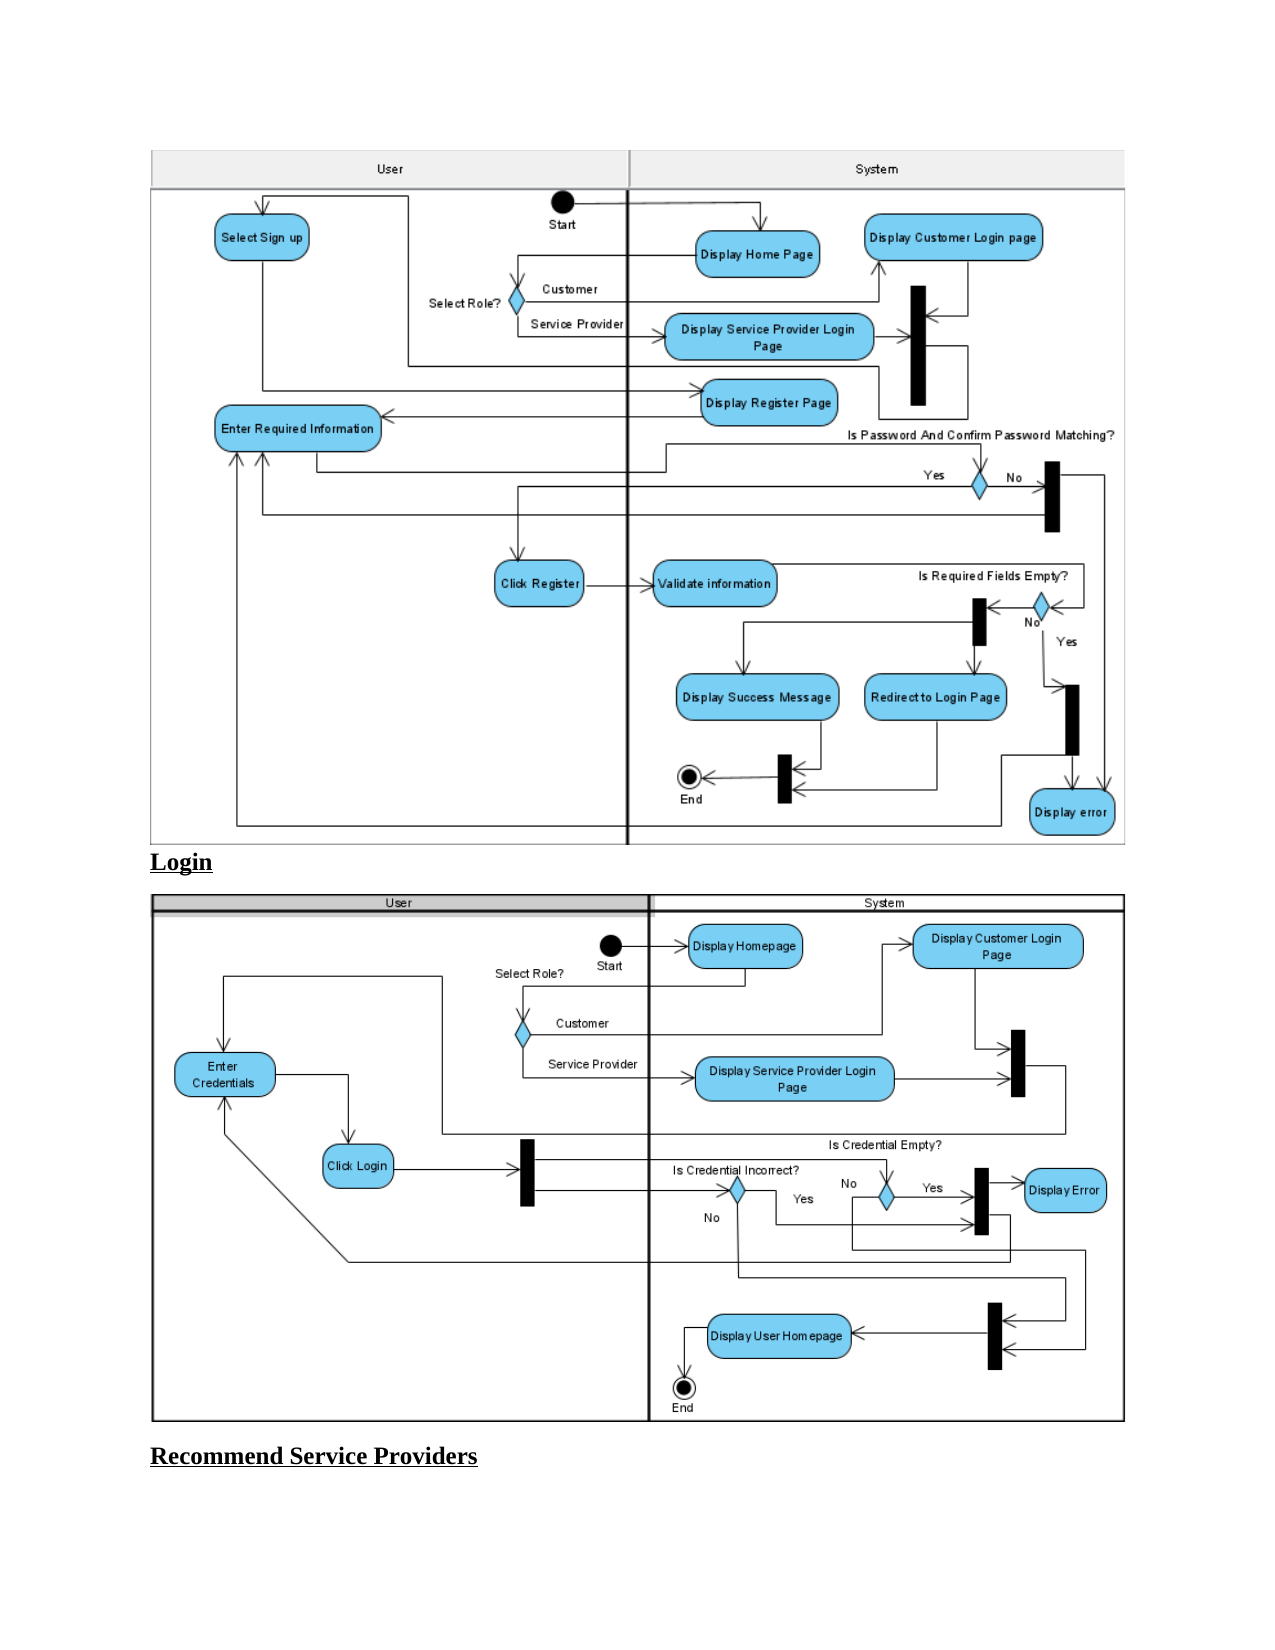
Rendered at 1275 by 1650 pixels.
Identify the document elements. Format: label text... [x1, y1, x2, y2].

text Login [150, 845, 1125, 875]
text Recommend Service Providers [150, 1441, 1125, 1470]
